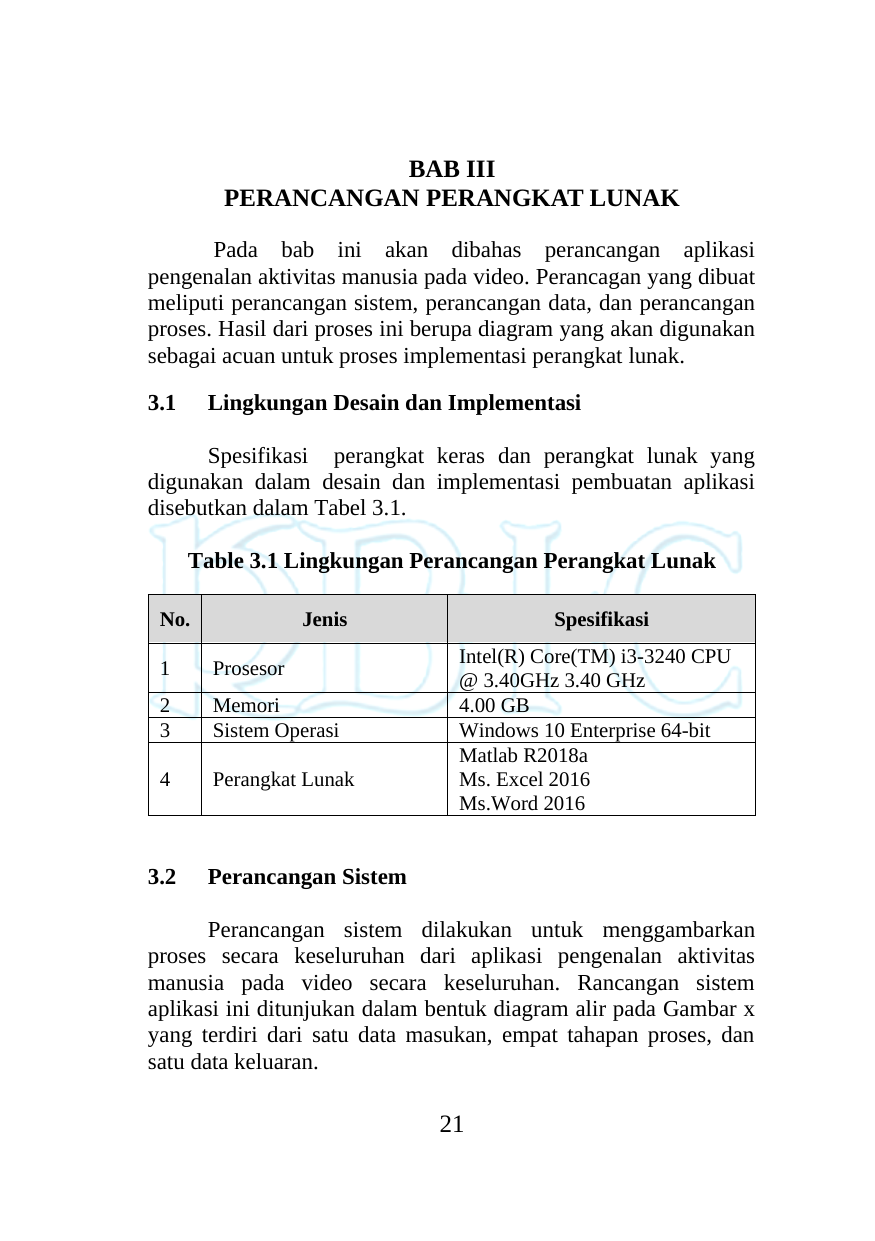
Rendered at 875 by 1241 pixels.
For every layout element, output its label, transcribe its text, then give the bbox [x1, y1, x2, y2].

table_cell Windows 10 Enterprise 64-bit [448, 718, 755, 742]
subtitle Perancangan Sistem [148, 863, 756, 890]
subtitle Lingkungan Desain dan Implementasi [148, 389, 756, 415]
table_cell Matlab R2018a Ms. Excel 2016 Ms.Word 2016 [448, 743, 755, 815]
table_cell 3 [149, 718, 201, 742]
table_header Jenis [202, 595, 447, 642]
table_cell 1 [149, 644, 201, 692]
table_cell Memori [202, 693, 447, 717]
subtitle BAB III PERANCANGAN PERANGKAT LUNAK [148, 154, 756, 211]
table_cell Intel(R) Core(TM) i3-3240 CPU @ 3.40GHz 3.40 GHz [448, 644, 755, 692]
table_cell Sistem Operasi [202, 718, 447, 742]
table_header Spesifikasi [448, 595, 755, 642]
text Perancangan sistem dilakukan untuk menggambarkan proses secara keseluruhan dari aplikasi pengenalan aktivitas manusia pada video secara keseluruhan. Rancangan sistem aplikasi ini ditunjukan dalam bentuk diagram alir pada Gambar x yang terdiri dari satu data masukan, empat tahapan proses, dan satu data keluaran. [148, 916, 756, 1074]
text Table 3.1 Lingkungan Perancangan Perangkat Lunak [148, 547, 756, 573]
text Pada bab ini akan dibahas perancangan aplikasi pengenalan aktivitas manusia pada video. Perancagan yang dibuat meliputi perancangan sistem, perancangan data, dan perancangan proses. Hasil dari proses ini berupa diagram yang akan digunakan sebagai acuan untuk proses implementasi perangkat lunak. [148, 236, 756, 368]
table_cell 4 [149, 743, 201, 815]
text Spesifikasi perangkat keras dan perangkat lunak yang digunakan dalam desain dan implementasi pembuatan aplikasi disebutkan dalam Tabel 3.1. [148, 442, 756, 521]
table_cell 2 [149, 693, 201, 717]
table_cell 4.00 GB [448, 693, 755, 717]
table_cell Perangkat Lunak [202, 743, 447, 815]
table_header No. [149, 595, 201, 642]
table_cell Prosesor [202, 644, 447, 692]
